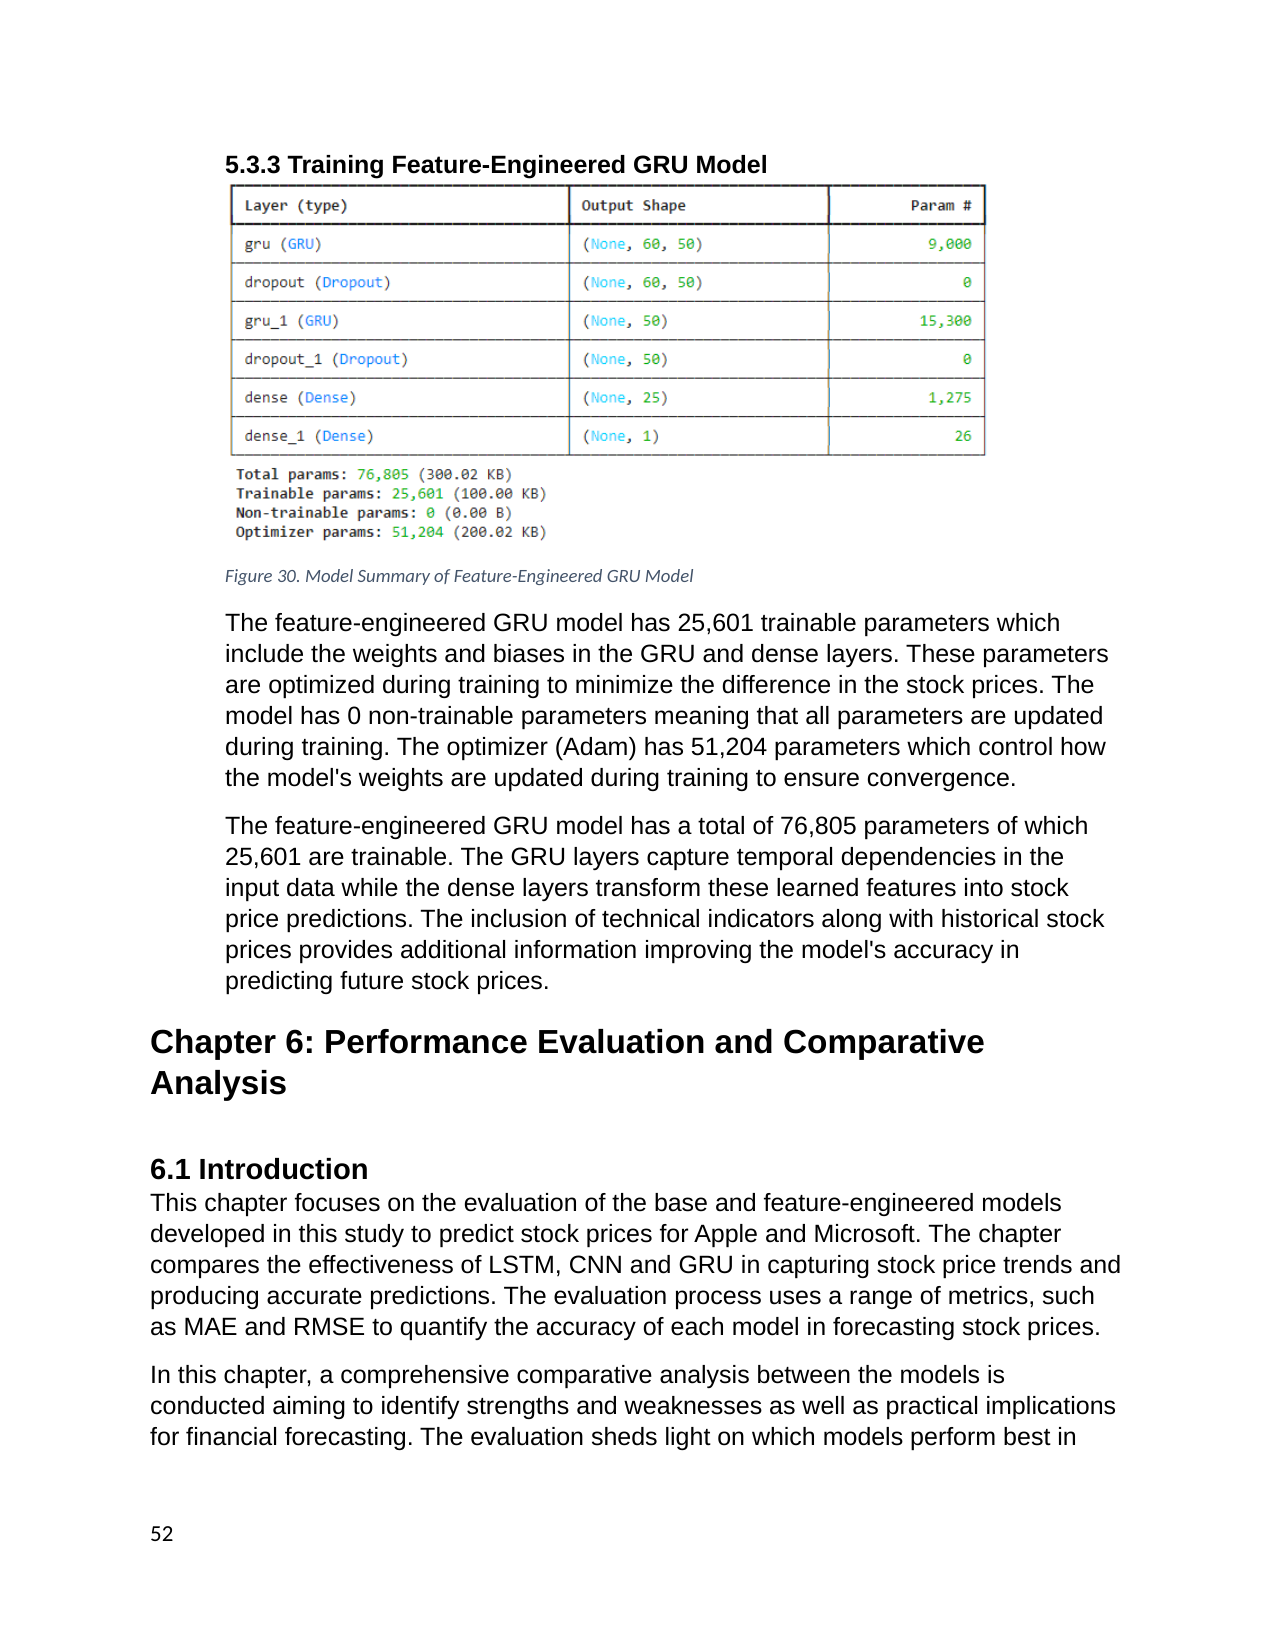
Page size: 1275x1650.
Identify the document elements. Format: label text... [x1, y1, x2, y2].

subtitle 5.3.3 Training Feature-Engineered GRU Model [150, 150, 1125, 179]
text This chapter focuses on the evaluation of the base and feature-engineered models developed in this study to predict stock prices for Apple and Microsoft. The chapter compares the effectiveness of LSTM, CNN and GRU in capturing stock price trends and producing accurate predictions. The evaluation process uses a range of metrics, such as MAE and RMSE to quantify the accuracy of each model in forecasting stock prices. [150, 1188, 1125, 1341]
text Figure 30. Model Summary of Feature-Engineered GRU Model [150, 564, 1125, 587]
text The feature-engineered GRU model has 25,601 trainable parameters which include the weights and biases in the GRU and dense layers. These parameters are optimized during training to minimize the difference in the stock prices. The model has 0 non-trainable parameters meaning that all parameters are updated during training. The optimizer (Adam) has 51,204 parameters which control how the model's weights are updated during training to ensure convergence. [225, 608, 1125, 792]
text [150, 1360, 1125, 1451]
subtitle Chapter 6: Performance Evaluation and Comparative Analysis [150, 1022, 1125, 1102]
subtitle 6.1 Introduction [150, 1152, 1125, 1185]
text The feature-engineered GRU model has a total of 76,805 parameters of which 25,601 are trainable. The GRU layers capture temporal dependencies in the input data while the dense layers transform these learned features into stock price predictions. The inclusion of technical indicators along with historical stock prices provides additional information improving the model's accuracy in predicting future stock prices. [225, 811, 1125, 994]
picture [225, 181, 993, 546]
